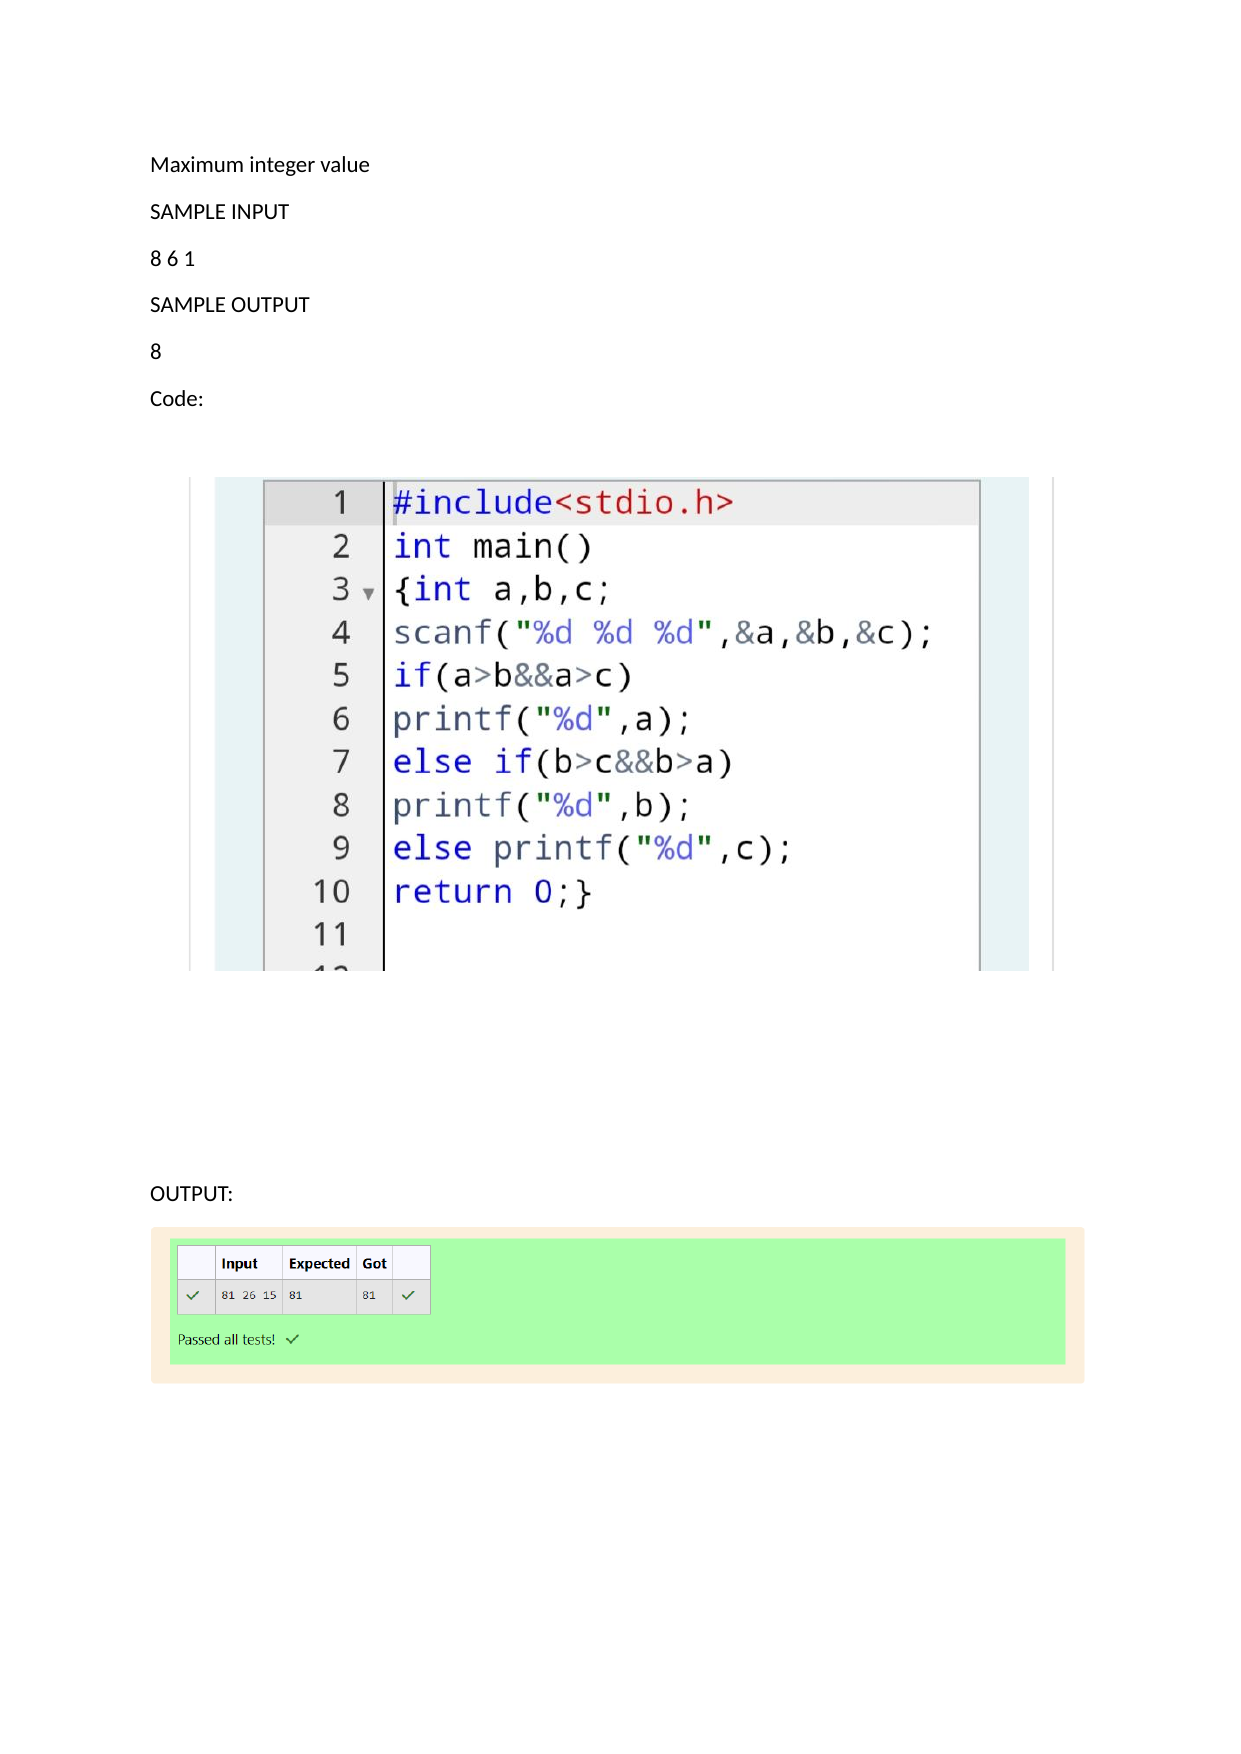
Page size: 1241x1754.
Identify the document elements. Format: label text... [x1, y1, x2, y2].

picture [150, 1225, 1091, 1384]
text Maximum integer value [150, 150, 1090, 178]
text OUTPUT: [150, 1179, 1090, 1207]
text 8 6 1 [150, 244, 1090, 272]
text SAMPLE OUTPUT [150, 291, 1090, 319]
text Code: [150, 384, 1090, 412]
text 8 [150, 337, 1090, 366]
text SAMPLE INPUT [150, 197, 1090, 225]
picture [150, 477, 1091, 971]
